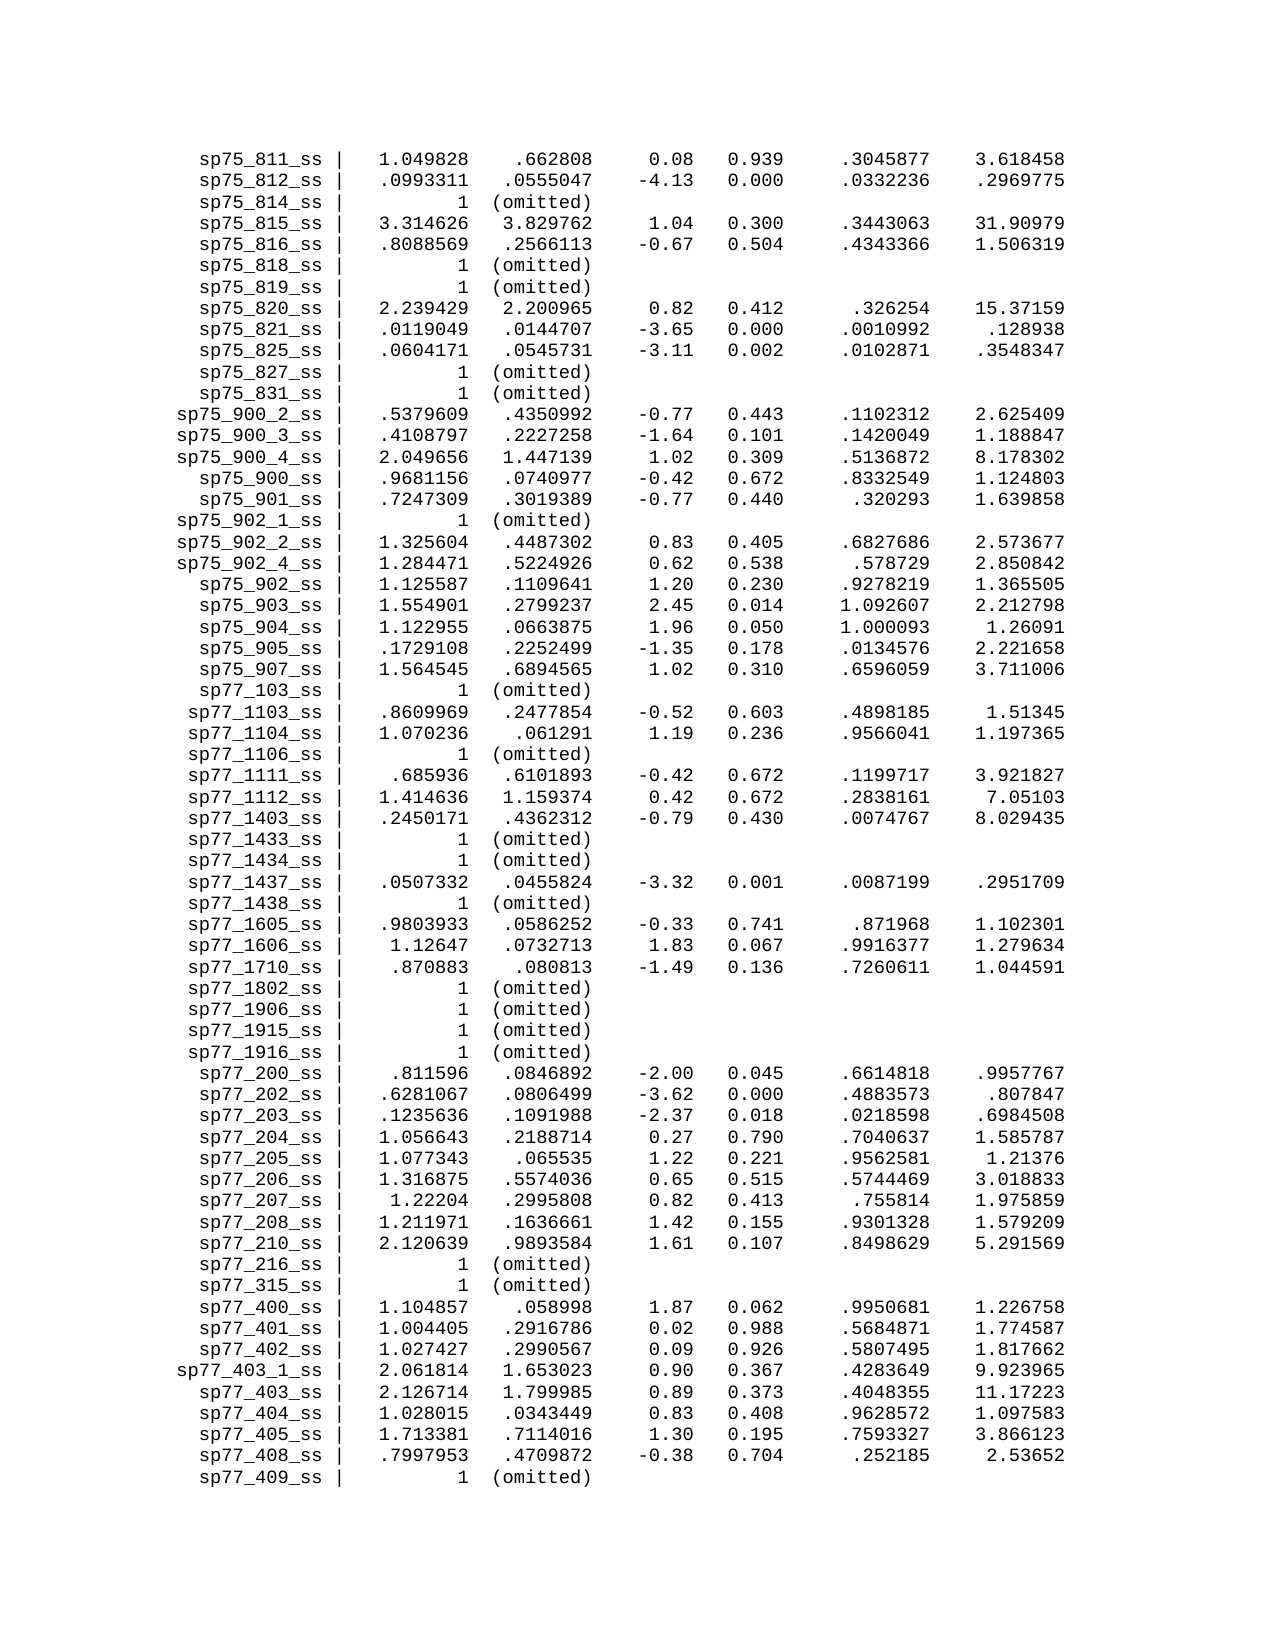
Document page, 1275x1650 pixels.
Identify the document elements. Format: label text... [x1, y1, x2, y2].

text sp77_208_ss | 1.211971 .1636661 1.42 0.155 .9301328 1.579209 [131, 1212, 1162, 1234]
text sp77_1437_ss | .0507332 .0455824 -3.32 0.001 .0087199 .2951709 [131, 872, 1162, 894]
text sp75_820_ss | 2.239429 2.200965 0.82 0.412 .326254 15.37159 [131, 299, 1162, 320]
text sp75_901_ss | .7247309 .3019389 -0.77 0.440 .320293 1.639858 [131, 490, 1162, 511]
text sp77_408_ss | .7997953 .4709872 -0.38 0.704 .252185 2.53652 [131, 1446, 1162, 1467]
text sp77_210_ss | 2.120639 .9893584 1.61 0.107 .8498629 5.291569 [131, 1234, 1162, 1255]
text sp75_900_ss | .9681156 .0740977 -0.42 0.672 .8332549 1.124803 [131, 469, 1162, 490]
text sp77_402_ss | 1.027427 .2990567 0.09 0.926 .5807495 1.817662 [131, 1340, 1162, 1361]
text sp77_204_ss | 1.056643 .2188714 0.27 0.790 .7040637 1.585787 [131, 1127, 1162, 1149]
text sp77_1111_ss | .685936 .6101893 -0.42 0.672 .1199717 3.921827 [131, 766, 1162, 787]
text sp75_825_ss | .0604171 .0545731 -3.11 0.002 .0102871 .3548347 [131, 341, 1162, 362]
text sp77_401_ss | 1.004405 .2916786 0.02 0.988 .5684871 1.774587 [131, 1319, 1162, 1340]
text sp77_1916_ss | 1 (omitted) [131, 1042, 1162, 1064]
text sp77_1104_ss | 1.070236 .061291 1.19 0.236 .9566041 1.197365 [131, 724, 1162, 745]
text sp77_404_ss | 1.028015 .0343449 0.83 0.408 .9628572 1.097583 [131, 1404, 1162, 1425]
text sp75_818_ss | 1 (omitted) [131, 256, 1162, 277]
text sp75_816_ss | .8088569 .2566113 -0.67 0.504 .4343366 1.506319 [131, 235, 1162, 256]
text sp77_1606_ss | 1.12647 .0732713 1.83 0.067 .9916377 1.279634 [131, 936, 1162, 957]
text sp77_1112_ss | 1.414636 1.159374 0.42 0.672 .2838161 7.05103 [131, 787, 1162, 809]
text sp77_1106_ss | 1 (omitted) [131, 745, 1162, 766]
text sp75_904_ss | 1.122955 .0663875 1.96 0.050 1.000093 1.26091 [131, 617, 1162, 639]
text sp75_900_3_ss | .4108797 .2227258 -1.64 0.101 .1420049 1.188847 [131, 426, 1162, 447]
text sp77_207_ss | 1.22204 .2995808 0.82 0.413 .755814 1.975859 [131, 1191, 1162, 1212]
text sp77_1605_ss | .9803933 .0586252 -0.33 0.741 .871968 1.102301 [131, 915, 1162, 936]
text sp75_821_ss | .0119049 .0144707 -3.65 0.000 .0010992 .128938 [131, 320, 1162, 341]
text sp77_216_ss | 1 (omitted) [131, 1255, 1162, 1276]
text sp77_200_ss | .811596 .0846892 -2.00 0.045 .6614818 .9957767 [131, 1064, 1162, 1085]
text sp75_907_ss | 1.564545 .6894565 1.02 0.310 .6596059 3.711006 [131, 660, 1162, 681]
text sp75_811_ss | 1.049828 .662808 0.08 0.939 .3045877 3.618458 [131, 150, 1162, 171]
text sp75_905_ss | .1729108 .2252499 -1.35 0.178 .0134576 2.221658 [131, 639, 1162, 660]
text sp75_903_ss | 1.554901 .2799237 2.45 0.014 1.092607 2.212798 [131, 596, 1162, 617]
text sp75_900_4_ss | 2.049656 1.447139 1.02 0.309 .5136872 8.178302 [131, 447, 1162, 469]
text sp77_1103_ss | .8609969 .2477854 -0.52 0.603 .4898185 1.51345 [131, 702, 1162, 724]
text sp77_1906_ss | 1 (omitted) [131, 1000, 1162, 1021]
text sp75_900_2_ss | .5379609 .4350992 -0.77 0.443 .1102312 2.625409 [131, 405, 1162, 426]
text sp75_819_ss | 1 (omitted) [131, 277, 1162, 299]
text sp77_1710_ss | .870883 .080813 -1.49 0.136 .7260611 1.044591 [131, 957, 1162, 979]
text sp75_812_ss | .0993311 .0555047 -4.13 0.000 .0332236 .2969775 [131, 171, 1162, 192]
text sp77_405_ss | 1.713381 .7114016 1.30 0.195 .7593327 3.866123 [131, 1425, 1162, 1446]
text sp75_902_4_ss | 1.284471 .5224926 0.62 0.538 .578729 2.850842 [131, 554, 1162, 575]
text sp77_1915_ss | 1 (omitted) [131, 1021, 1162, 1042]
text sp77_1438_ss | 1 (omitted) [131, 894, 1162, 915]
text sp75_902_1_ss | 1 (omitted) [131, 511, 1162, 532]
text sp77_315_ss | 1 (omitted) [131, 1276, 1162, 1297]
text sp75_902_2_ss | 1.325604 .4487302 0.83 0.405 .6827686 2.573677 [131, 532, 1162, 554]
text sp77_1434_ss | 1 (omitted) [131, 851, 1162, 872]
text sp77_403_1_ss | 2.061814 1.653023 0.90 0.367 .4283649 9.923965 [131, 1361, 1162, 1382]
text sp75_827_ss | 1 (omitted) [131, 362, 1162, 384]
text sp75_831_ss | 1 (omitted) [131, 384, 1162, 405]
text sp77_400_ss | 1.104857 .058998 1.87 0.062 .9950681 1.226758 [131, 1297, 1162, 1319]
text sp77_205_ss | 1.077343 .065535 1.22 0.221 .9562581 1.21376 [131, 1149, 1162, 1170]
text sp77_103_ss | 1 (omitted) [131, 681, 1162, 702]
text sp77_403_ss | 2.126714 1.799985 0.89 0.373 .4048355 11.17223 [131, 1382, 1162, 1404]
text sp75_814_ss | 1 (omitted) [131, 192, 1162, 214]
text sp77_202_ss | .6281067 .0806499 -3.62 0.000 .4883573 .807847 [131, 1085, 1162, 1106]
text sp75_902_ss | 1.125587 .1109641 1.20 0.230 .9278219 1.365505 [131, 575, 1162, 596]
text sp77_1433_ss | 1 (omitted) [131, 830, 1162, 851]
text sp75_815_ss | 3.314626 3.829762 1.04 0.300 .3443063 31.90979 [131, 214, 1162, 235]
text sp77_1403_ss | .2450171 .4362312 -0.79 0.430 .0074767 8.029435 [131, 809, 1162, 830]
text sp77_203_ss | .1235636 .1091988 -2.37 0.018 .0218598 .6984508 [131, 1106, 1162, 1127]
text sp77_409_ss | 1 (omitted) [131, 1467, 1162, 1489]
text sp77_206_ss | 1.316875 .5574036 0.65 0.515 .5744469 3.018833 [131, 1170, 1162, 1191]
text sp77_1802_ss | 1 (omitted) [131, 979, 1162, 1000]
